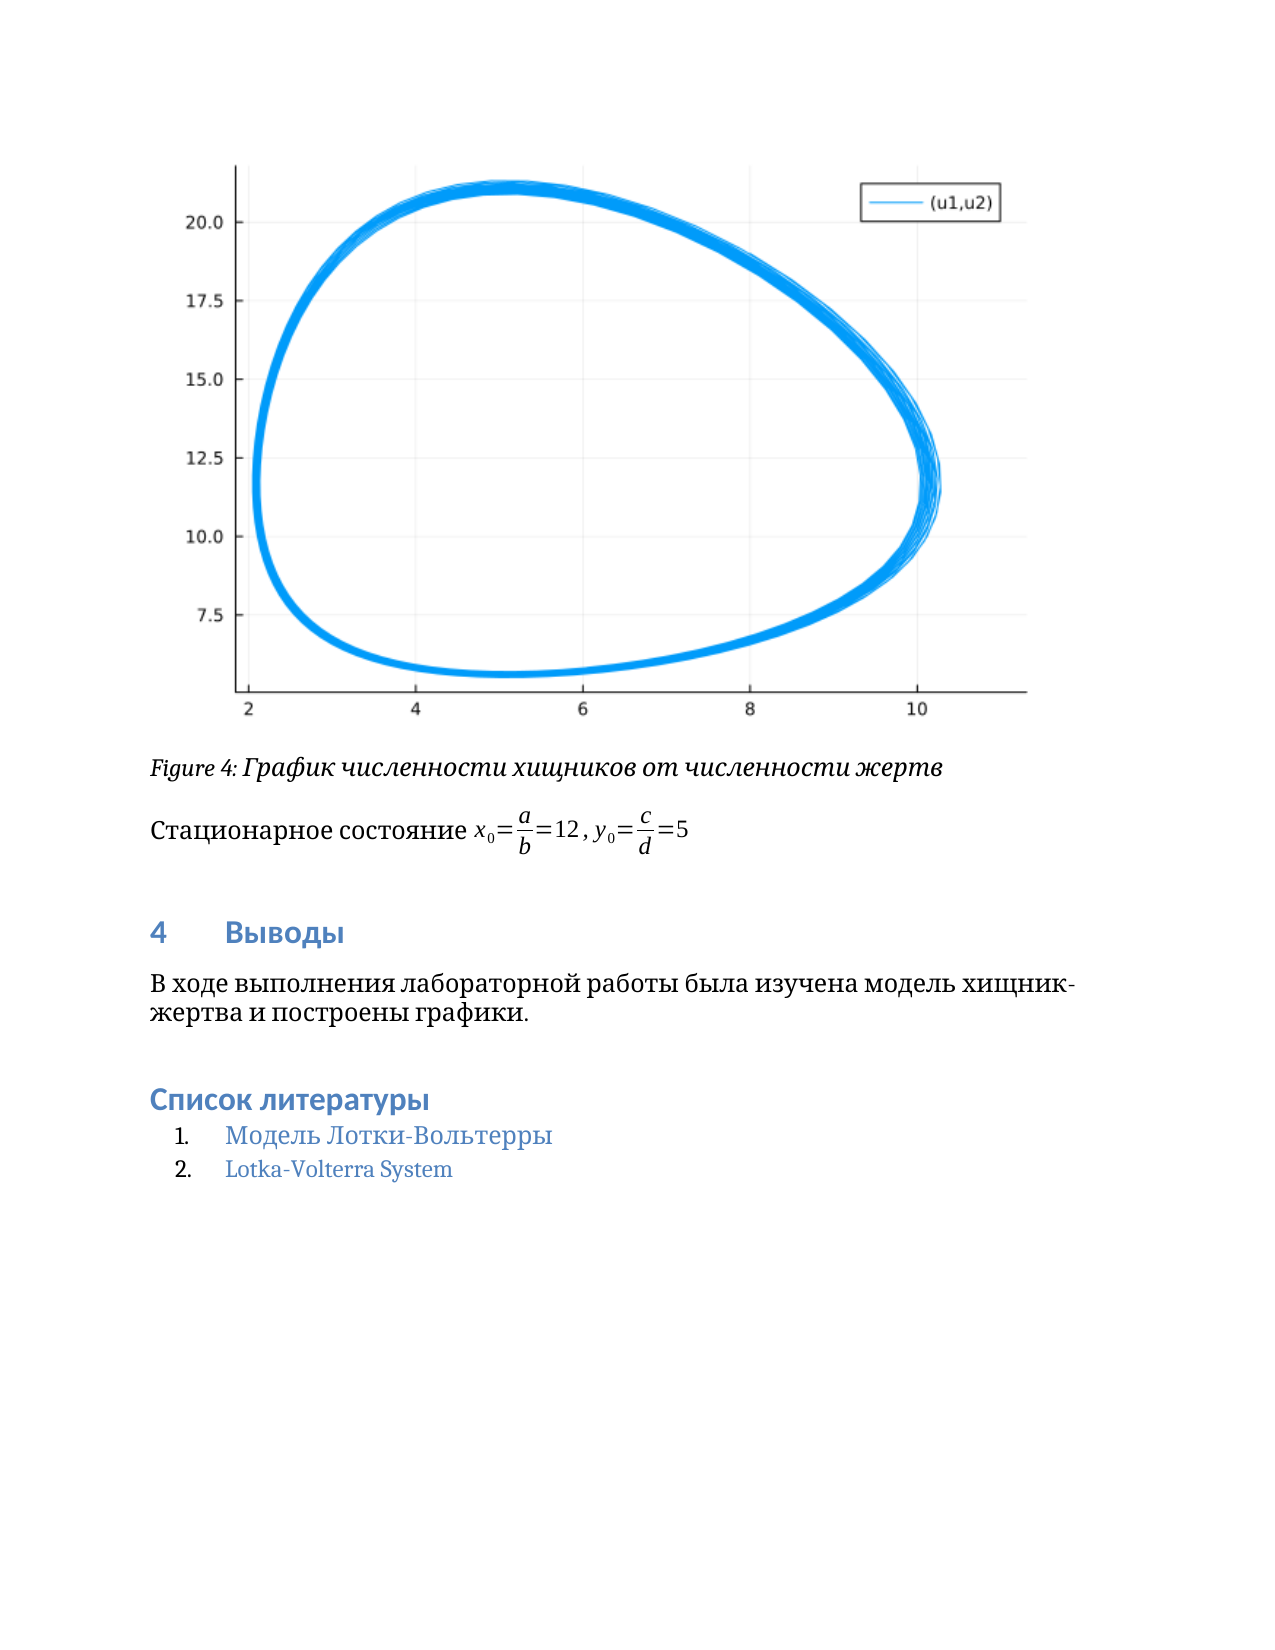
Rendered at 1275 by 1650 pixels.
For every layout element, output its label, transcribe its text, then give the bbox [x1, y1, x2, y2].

text В ходе выполнения лабораторной работы была изучена модель хищник-жертва и построены графики. [150, 970, 1125, 1028]
text Figure 4: График численности хищников от численности жертв [150, 754, 1125, 783]
subtitle Список литературы [150, 1078, 1125, 1118]
list Lotka-Volterra System [175, 1154, 1125, 1183]
text Стационарное состояние [150, 802, 1125, 861]
list Модель Лотки-Вольтерры [175, 1122, 1125, 1151]
subtitle 4 Выводы [150, 911, 1125, 951]
picture [168, 150, 1044, 734]
